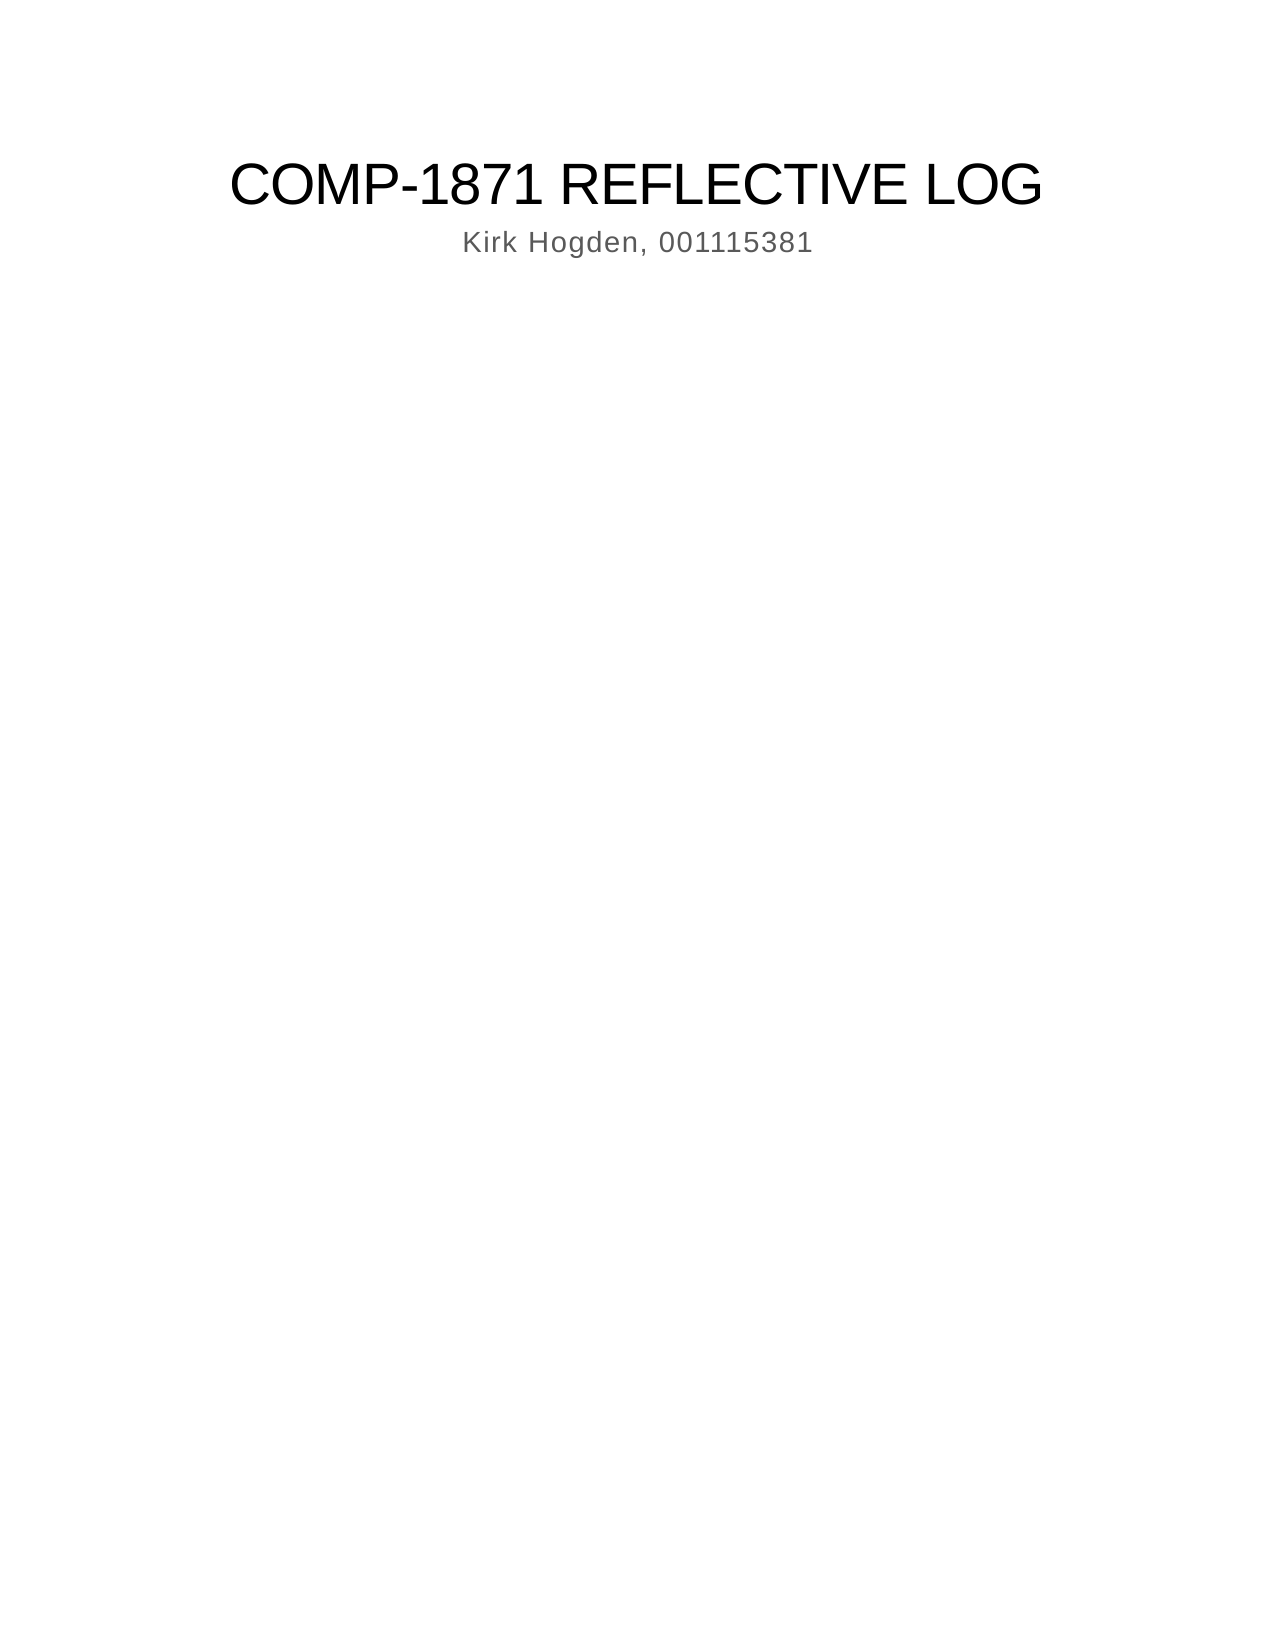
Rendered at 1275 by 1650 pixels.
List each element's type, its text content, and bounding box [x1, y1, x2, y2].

subtitle Kirk Hogden, 001115381 [150, 225, 1125, 259]
title COMP-1871 REFLECTIVE LOG [150, 150, 1125, 217]
